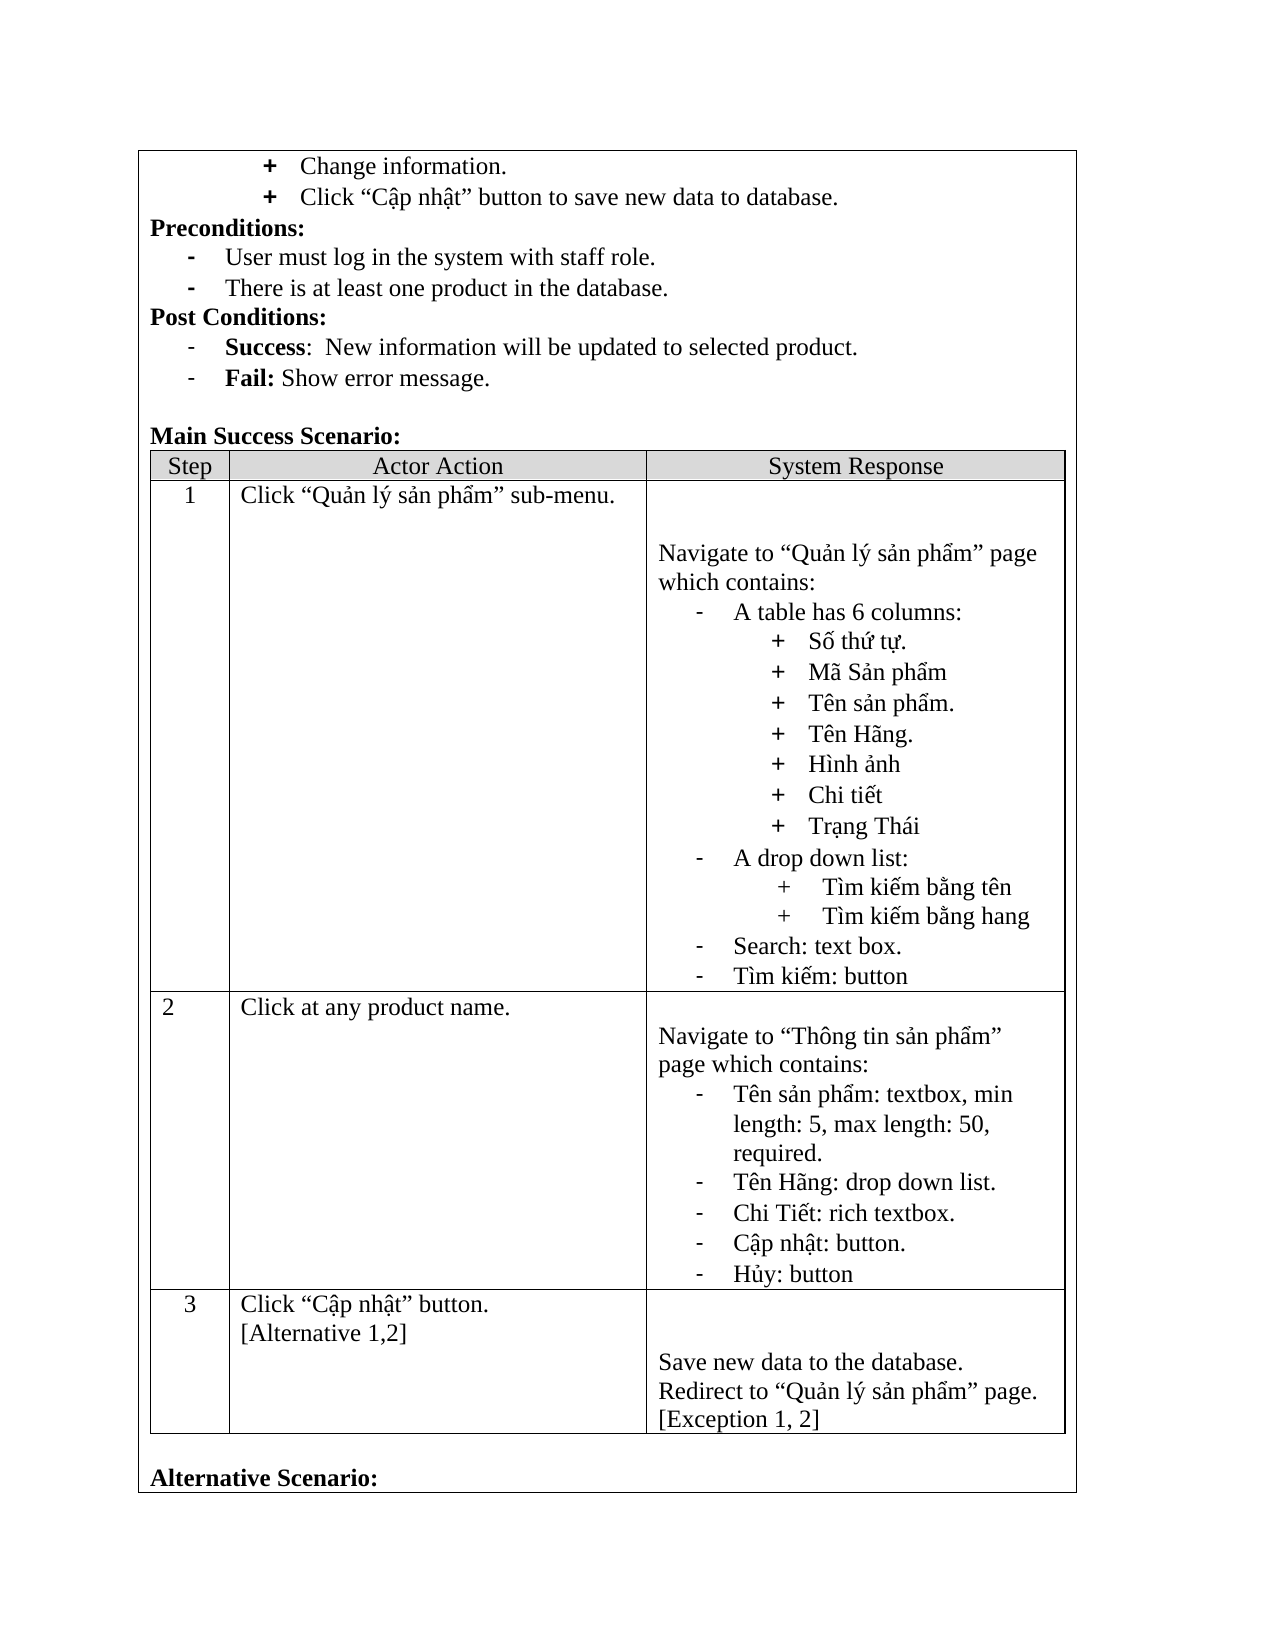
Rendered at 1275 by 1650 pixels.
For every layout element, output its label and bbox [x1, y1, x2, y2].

table_cell [139, 151, 1076, 1492]
